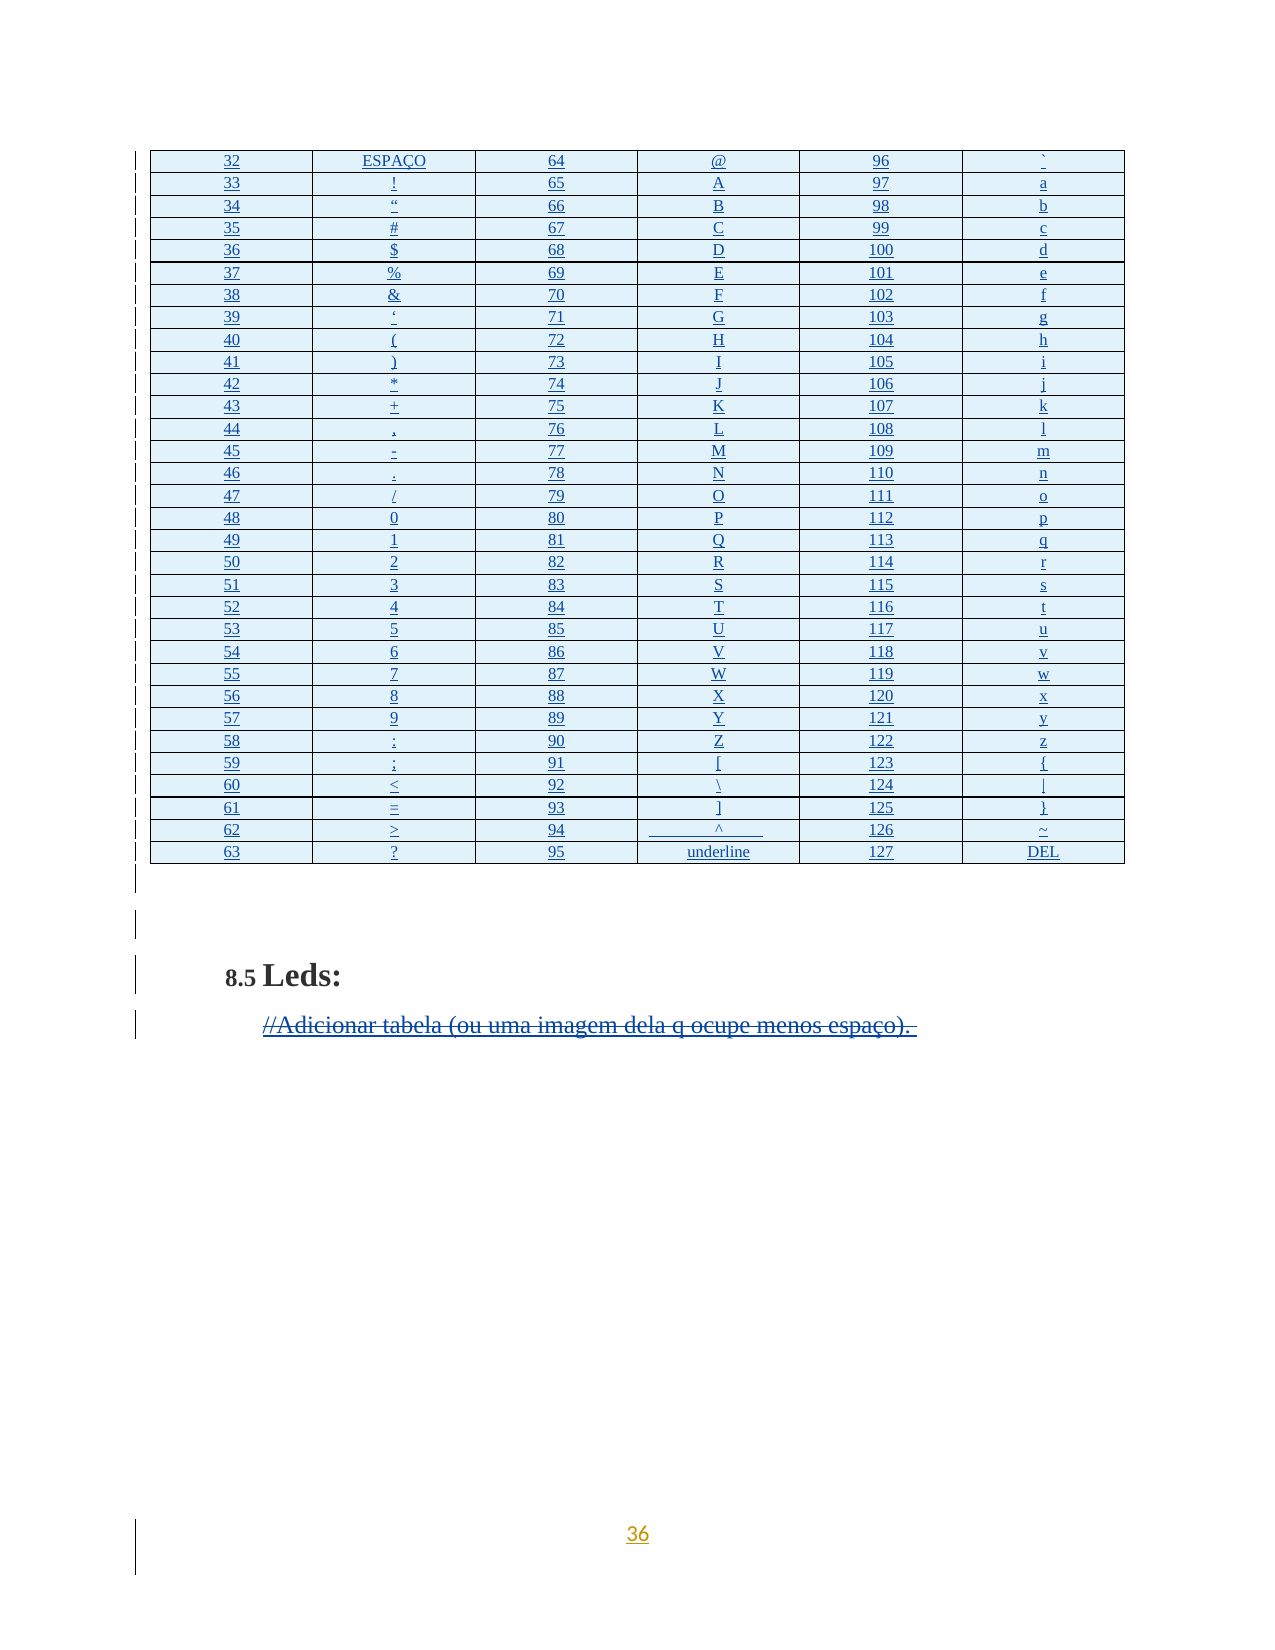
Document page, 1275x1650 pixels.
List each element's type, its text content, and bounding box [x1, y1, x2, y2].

list Leds: [225, 955, 1125, 993]
